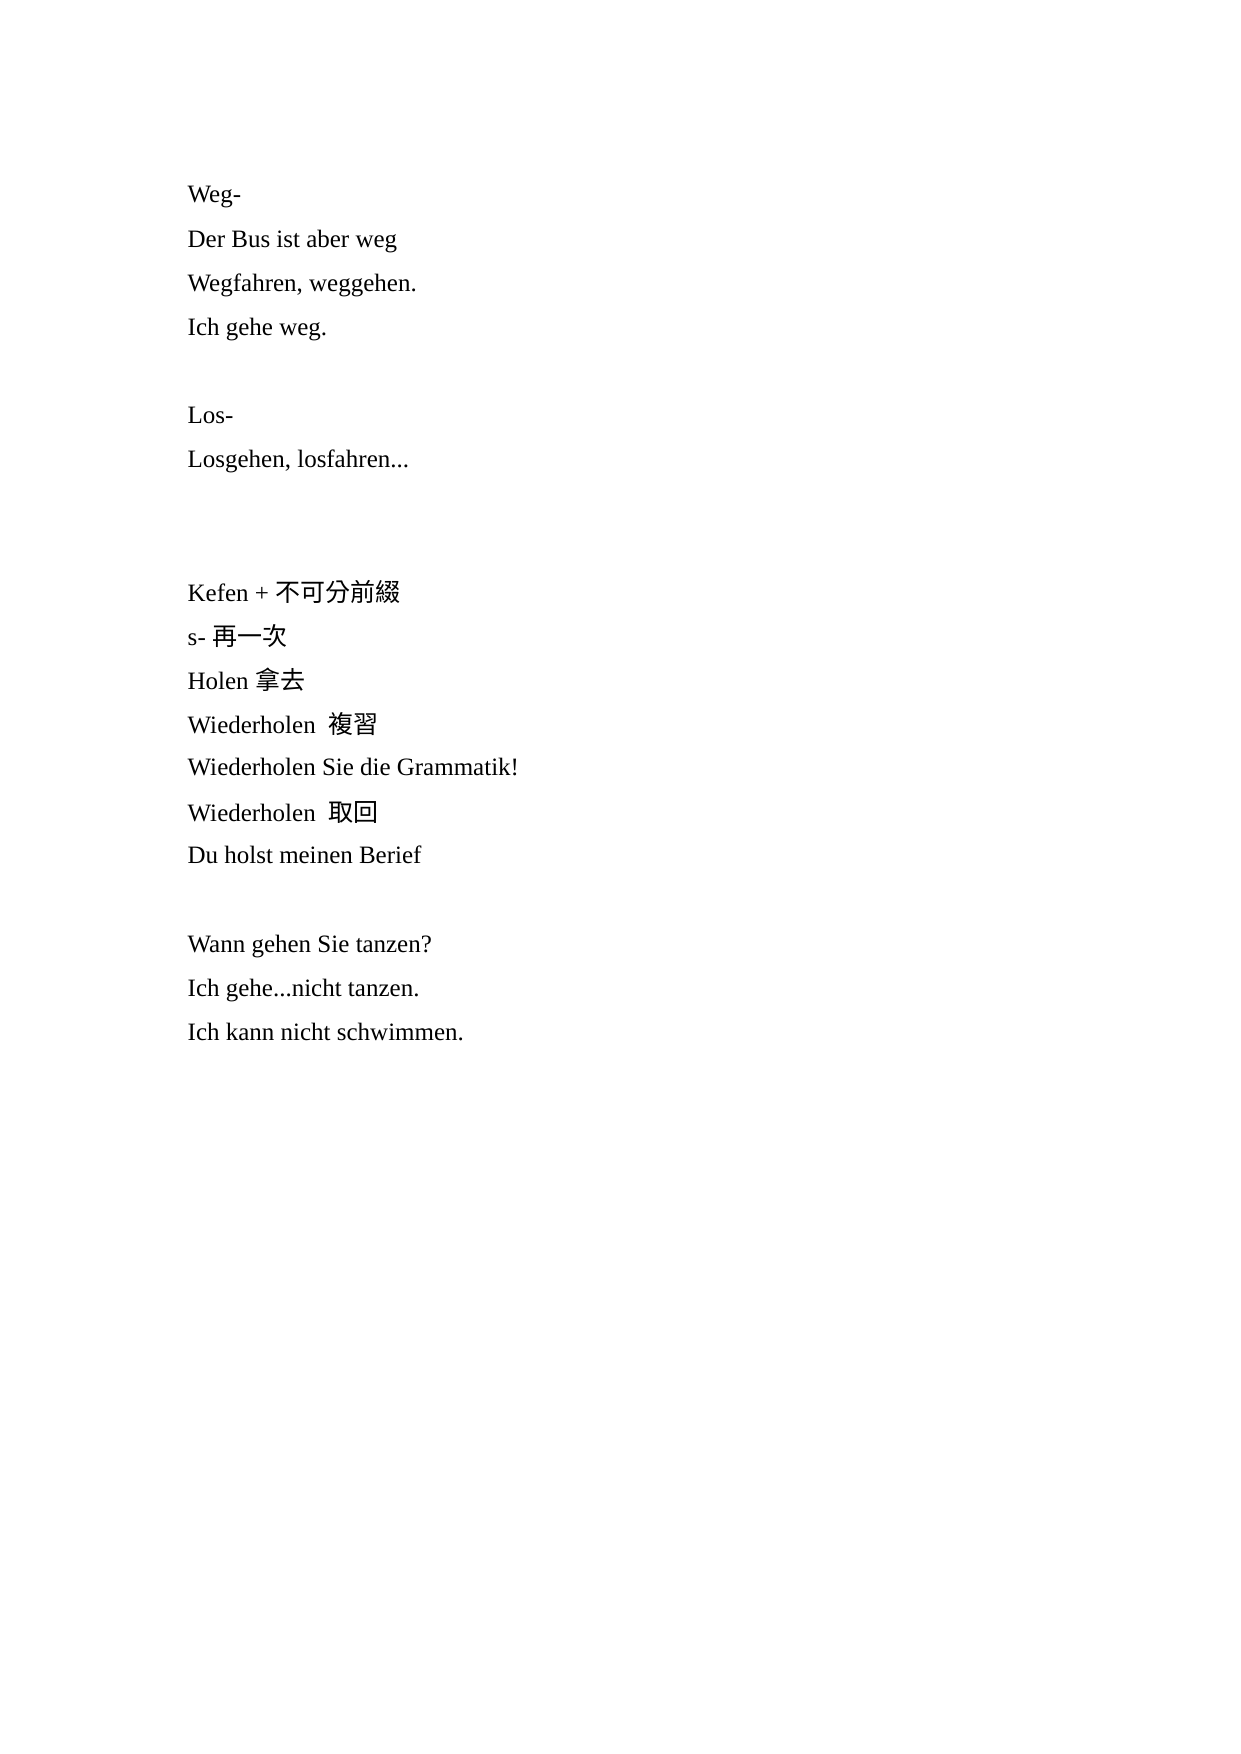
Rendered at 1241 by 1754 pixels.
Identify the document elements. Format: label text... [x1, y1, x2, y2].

text Du holst meinen Berief [187, 833, 1053, 877]
text Los- [187, 392, 1053, 436]
text Ich gehe weg. [187, 304, 1053, 348]
text Holen 拿去 [187, 657, 1053, 701]
text Weg- [187, 172, 1053, 216]
text Wiederholen 複習 [187, 701, 1053, 745]
text Ich kann nicht schwimmen. [187, 1009, 1053, 1053]
text Wiederholen 取回 [187, 789, 1053, 833]
text Der Bus ist aber weg [187, 216, 1053, 260]
text Losgehen, losfahren... [187, 436, 1053, 480]
text Wegfahren, weggehen. [187, 260, 1053, 304]
text Wann gehen Sie tanzen? [187, 921, 1053, 965]
text Ich gehe...nicht tanzen. [187, 965, 1053, 1009]
text s- 再一次 [187, 613, 1053, 657]
text Kefen + 不可分前綴 [187, 568, 1053, 613]
text Wiederholen Sie die Grammatik! [187, 745, 1053, 789]
